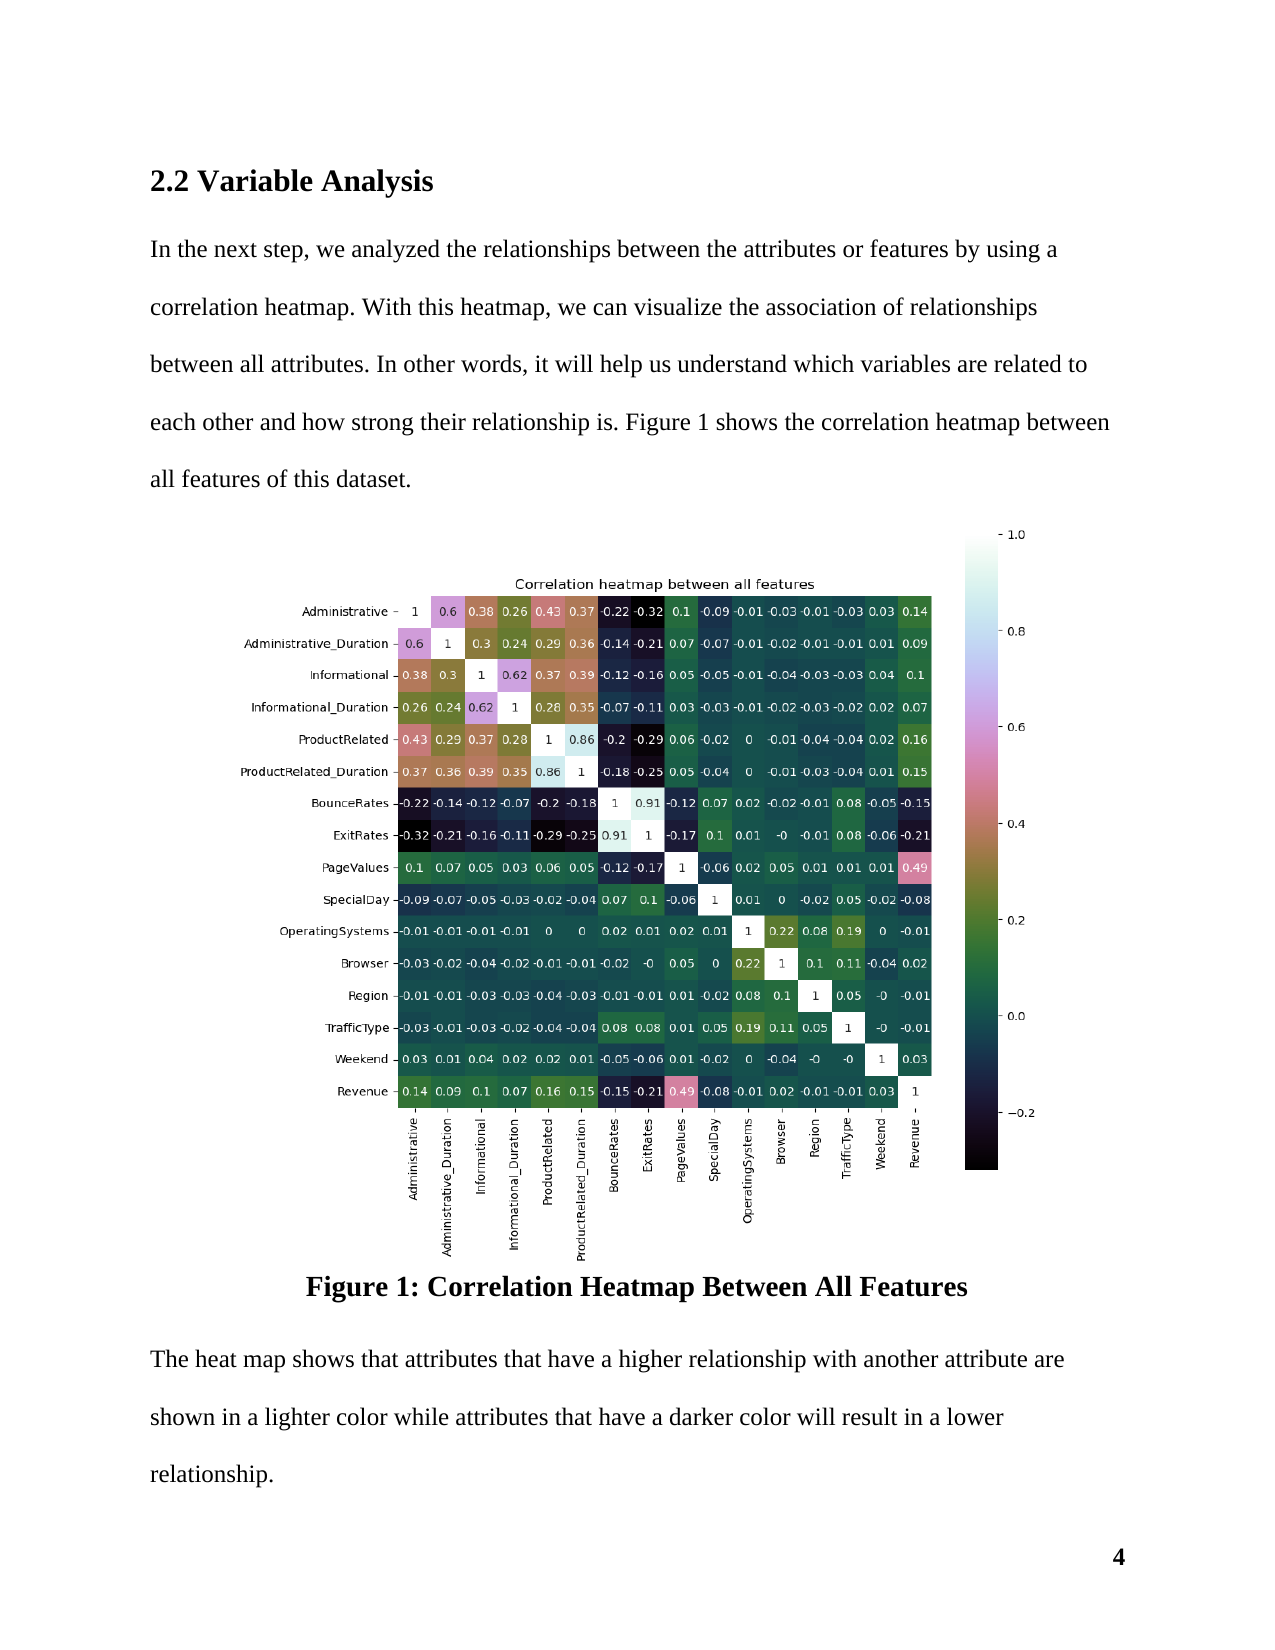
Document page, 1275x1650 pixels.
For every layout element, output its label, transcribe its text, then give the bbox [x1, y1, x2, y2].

text 2.2 Variable Analysis [150, 163, 1125, 199]
picture [231, 521, 1043, 1267]
text In the next step, we analyzed the relationships between the attributes or features by using a correlation heatmap. With this heatmap, we can visualize the association of relationships between all attributes. In other words, it will help us understand which variables are related to each other and how strong their relationship is. Figure 1 shows the correlation heatmap between all features of this dataset. [150, 234, 1125, 493]
